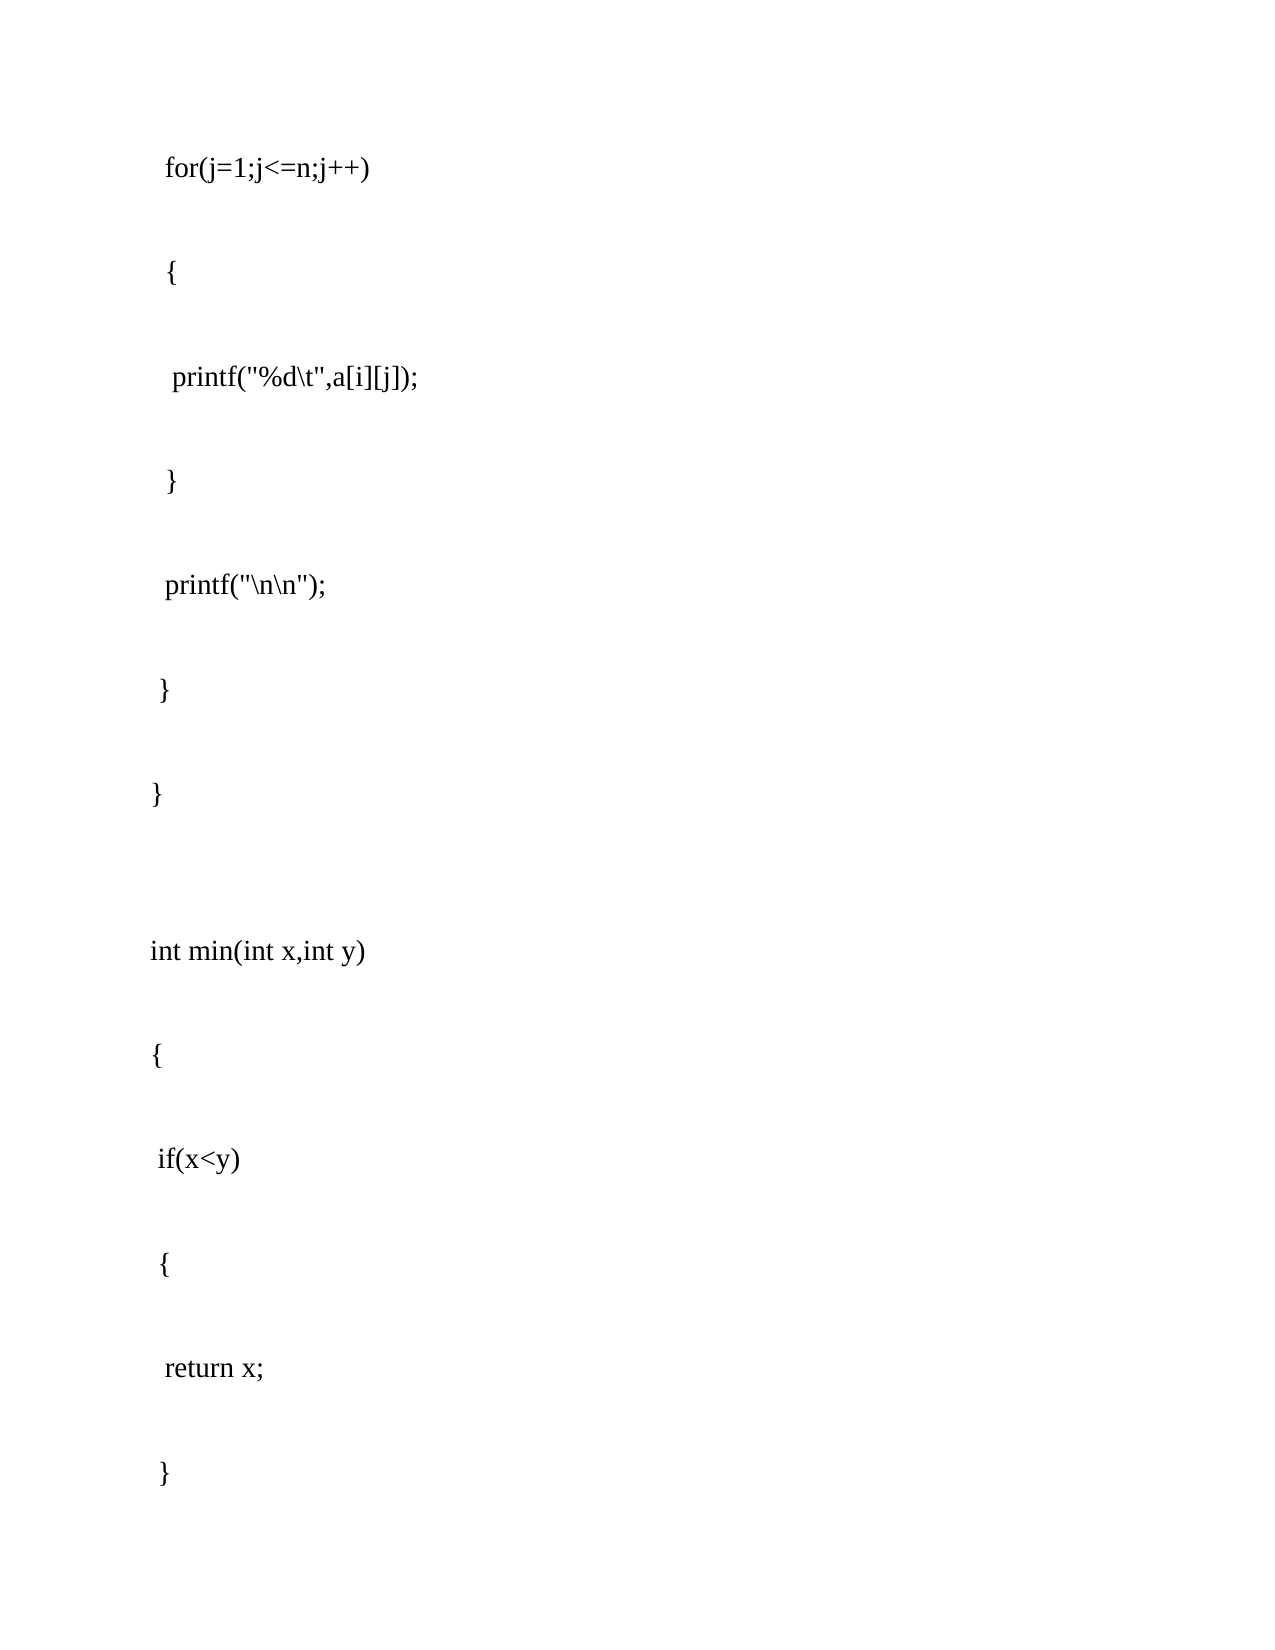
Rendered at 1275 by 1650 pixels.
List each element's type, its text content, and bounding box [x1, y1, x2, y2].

text } [150, 776, 1125, 810]
text { [150, 254, 1125, 288]
text return x; [150, 1350, 1125, 1384]
text { [150, 1246, 1125, 1279]
text for(j=1;j<=n;j++) [150, 150, 1125, 183]
text printf("\n\n"); [150, 567, 1125, 601]
text { [150, 1037, 1125, 1071]
text } [150, 463, 1125, 497]
text if(x<y) [150, 1142, 1125, 1175]
text } [150, 672, 1125, 705]
text int min(int x,int y) [150, 933, 1125, 966]
text printf("%d\t",a[i][j]); [150, 359, 1125, 392]
text } [150, 1455, 1125, 1488]
